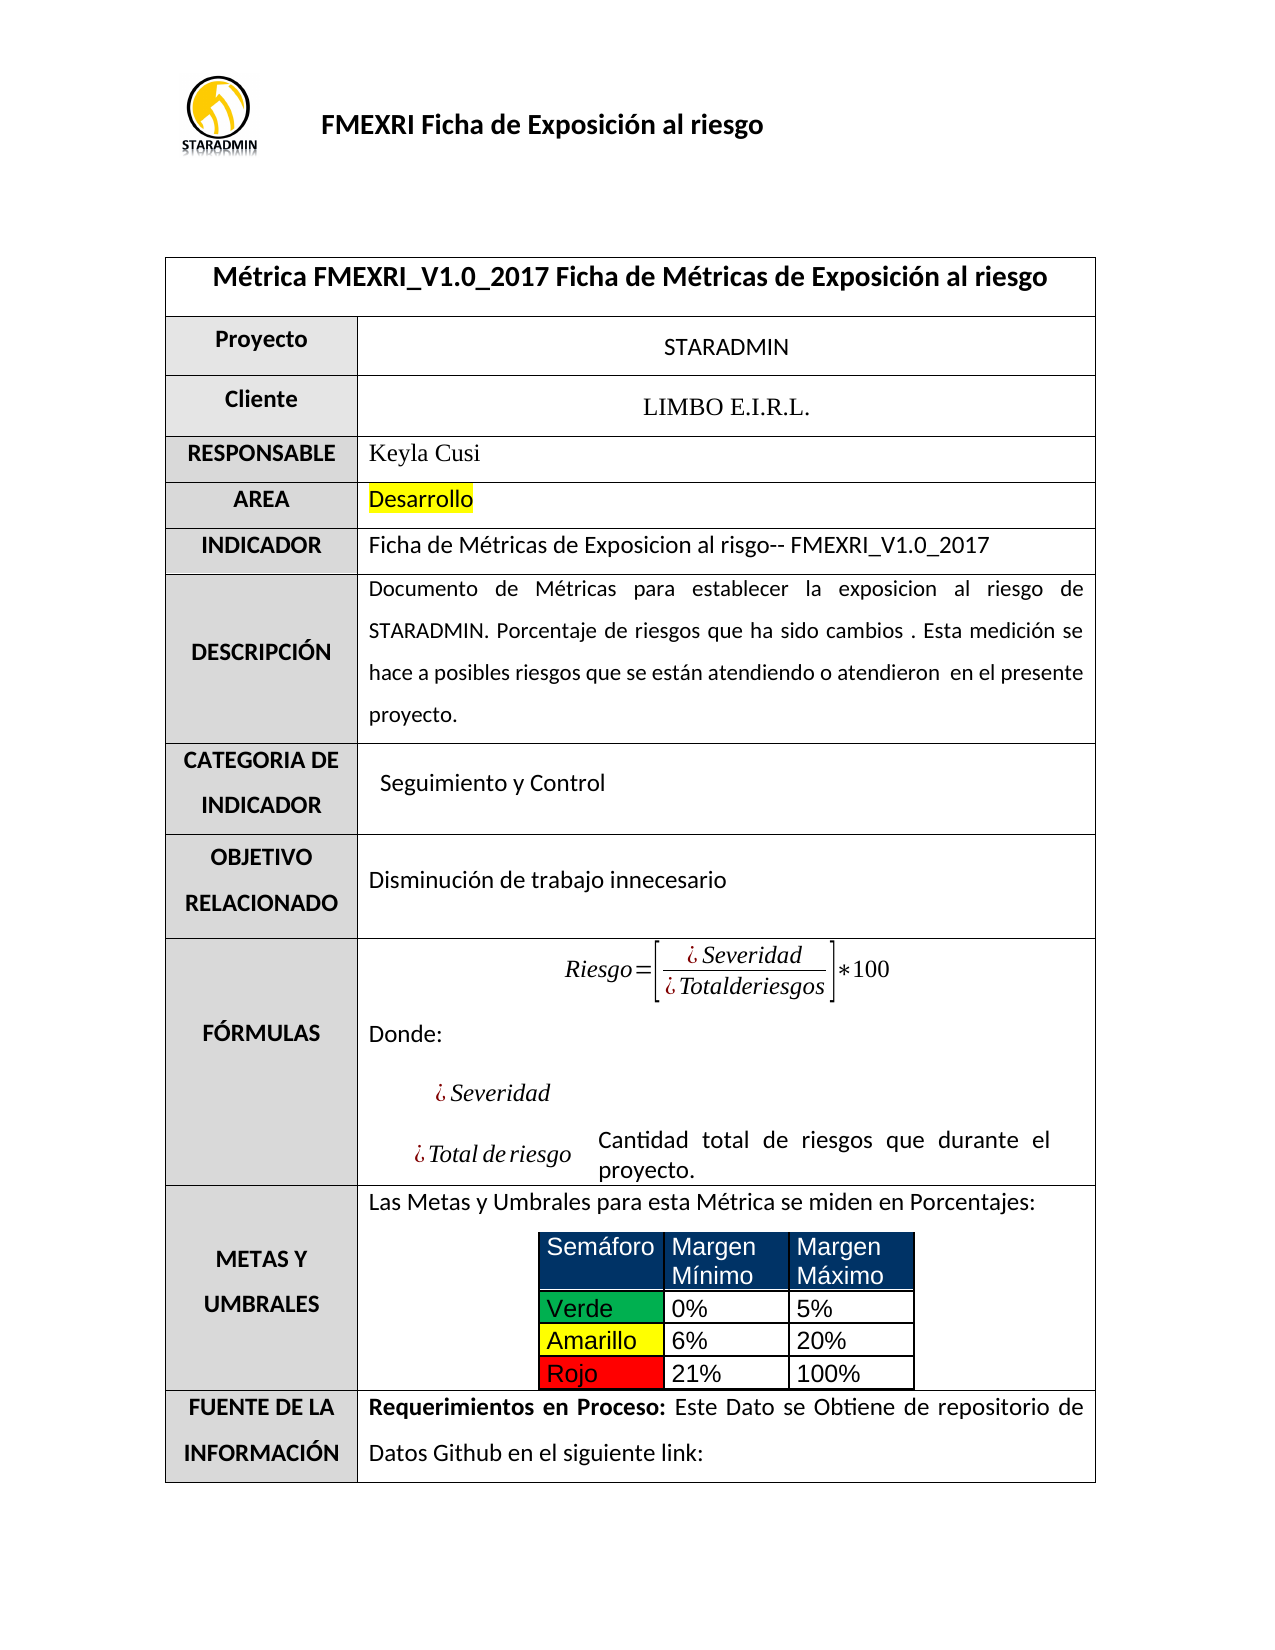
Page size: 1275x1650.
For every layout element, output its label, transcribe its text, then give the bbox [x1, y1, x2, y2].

table_cell Seguimiento y Control [358, 744, 1095, 834]
table_cell Desarrollo [358, 483, 1095, 528]
table_cell STARADMIN [358, 317, 1095, 375]
table_cell CATEGORIA DE INDICADOR [166, 744, 357, 834]
table_cell Keyla Cusi [358, 437, 1095, 482]
table_cell LIMBO E.I.R.L. [358, 376, 1095, 436]
table_cell Documento de Métricas para establecer la exposicion al riesgo de STARADMIN. Porcentaje de riesgos que ha sido cambios . Esta medición se hace a posibles riesgos que se están atendiendo o atendieron en el presente proyecto. [358, 575, 1095, 743]
table_cell Cliente [166, 376, 357, 436]
table_cell DESCRIPCIÓN [166, 575, 357, 743]
picture [178, 73, 260, 158]
table_cell Donde: [358, 939, 1095, 1185]
table_cell OBJETIVO RELACIONADO [166, 835, 357, 938]
table_cell RESPONSABLE [166, 437, 357, 482]
table_header Métrica FMEXRI_V1.0_2017 Ficha de Métricas de Exposición al riesgo [166, 258, 1095, 316]
table_cell Disminución de trabajo innecesario [358, 835, 1095, 938]
table_cell INDICADOR [166, 529, 357, 573]
table_cell FUENTE DE LA INFORMACIÓN . [166, 1391, 357, 1482]
table_cell METAS Y UMBRALES [166, 1186, 357, 1390]
table_cell Proyecto [166, 317, 357, 375]
table_cell FÓRMULAS [166, 939, 357, 1185]
table_cell Las Metas y Umbrales para esta Métrica se miden en Porcentajes: [358, 1186, 1095, 1390]
table_cell Ficha de Métricas de Exposicion al risgo-- FMEXRI_V1.0_2017 [358, 529, 1095, 573]
table_cell AREA [166, 483, 357, 528]
